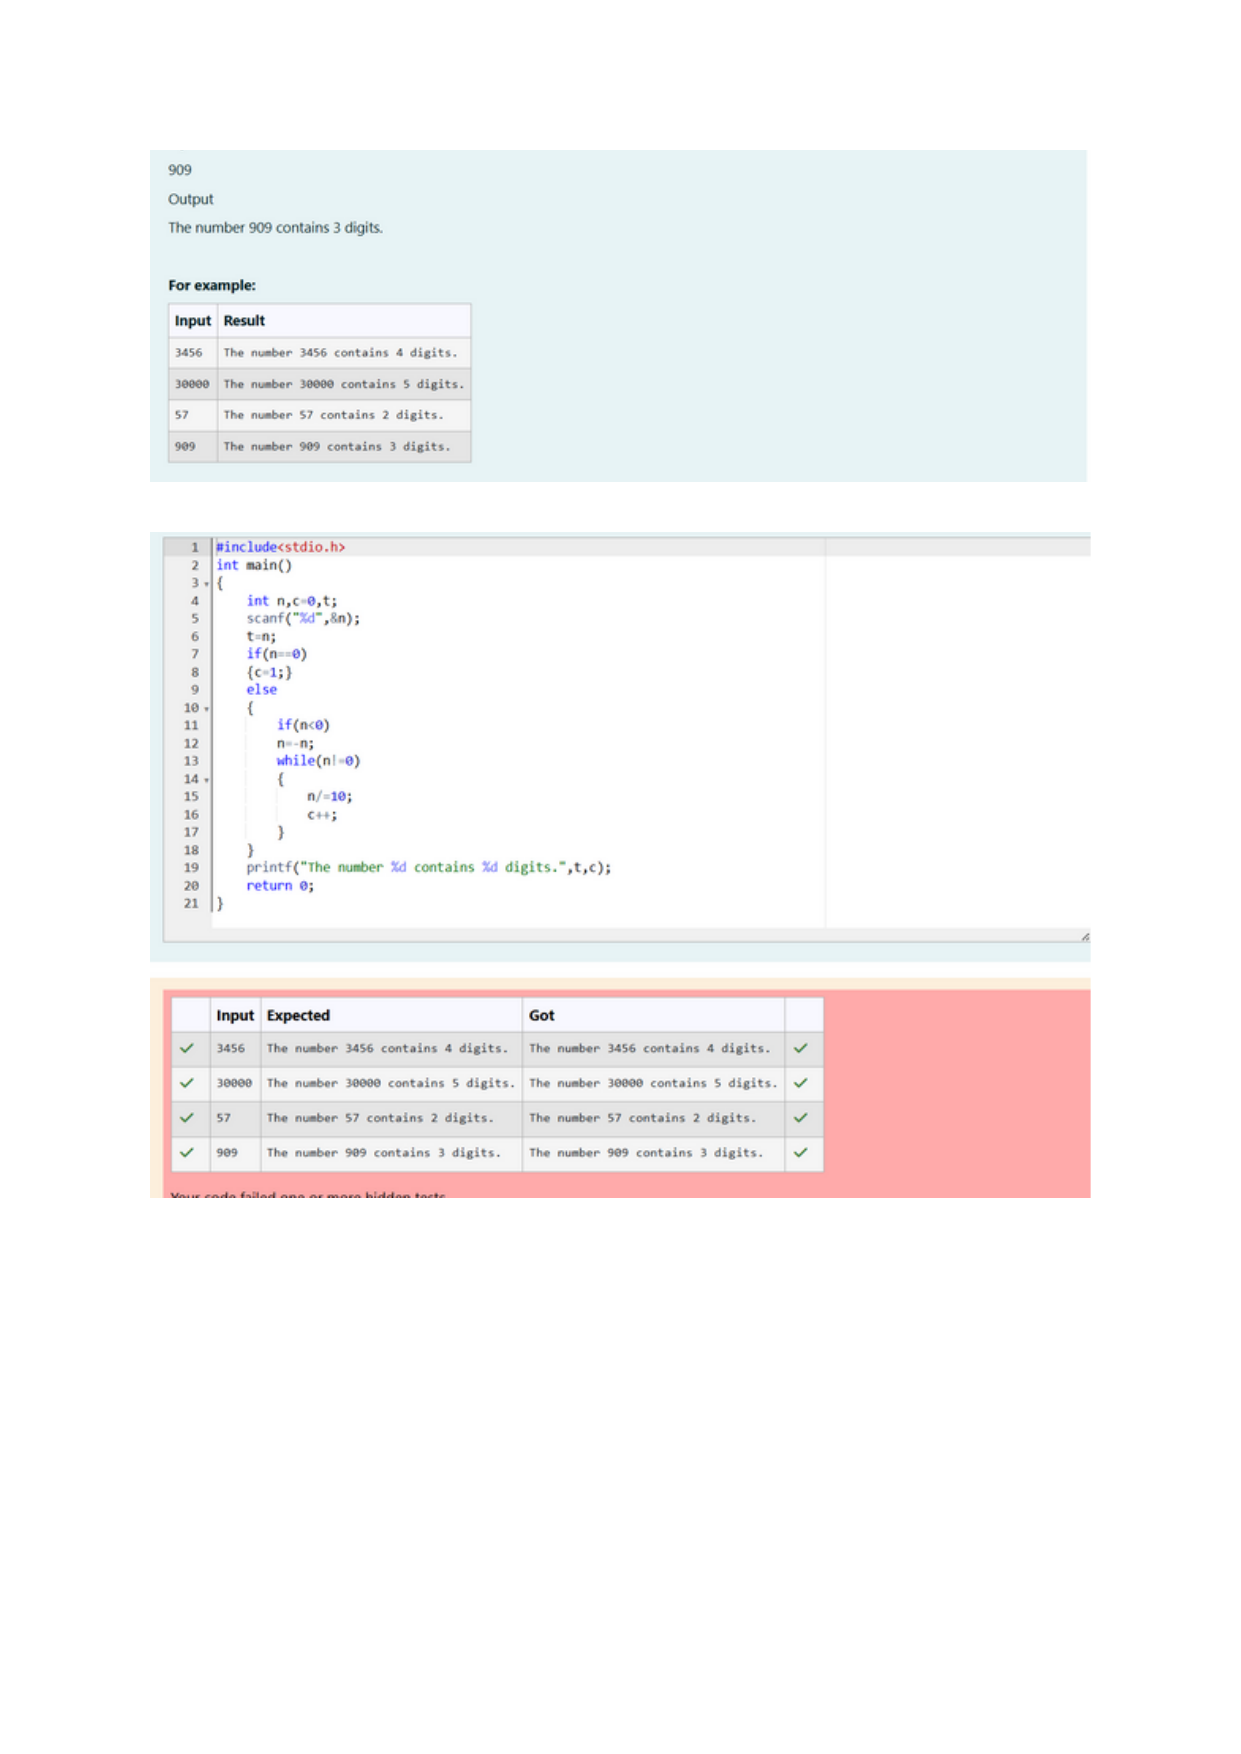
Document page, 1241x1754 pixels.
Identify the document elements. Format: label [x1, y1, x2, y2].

picture [150, 150, 1091, 482]
picture [150, 532, 1091, 1198]
